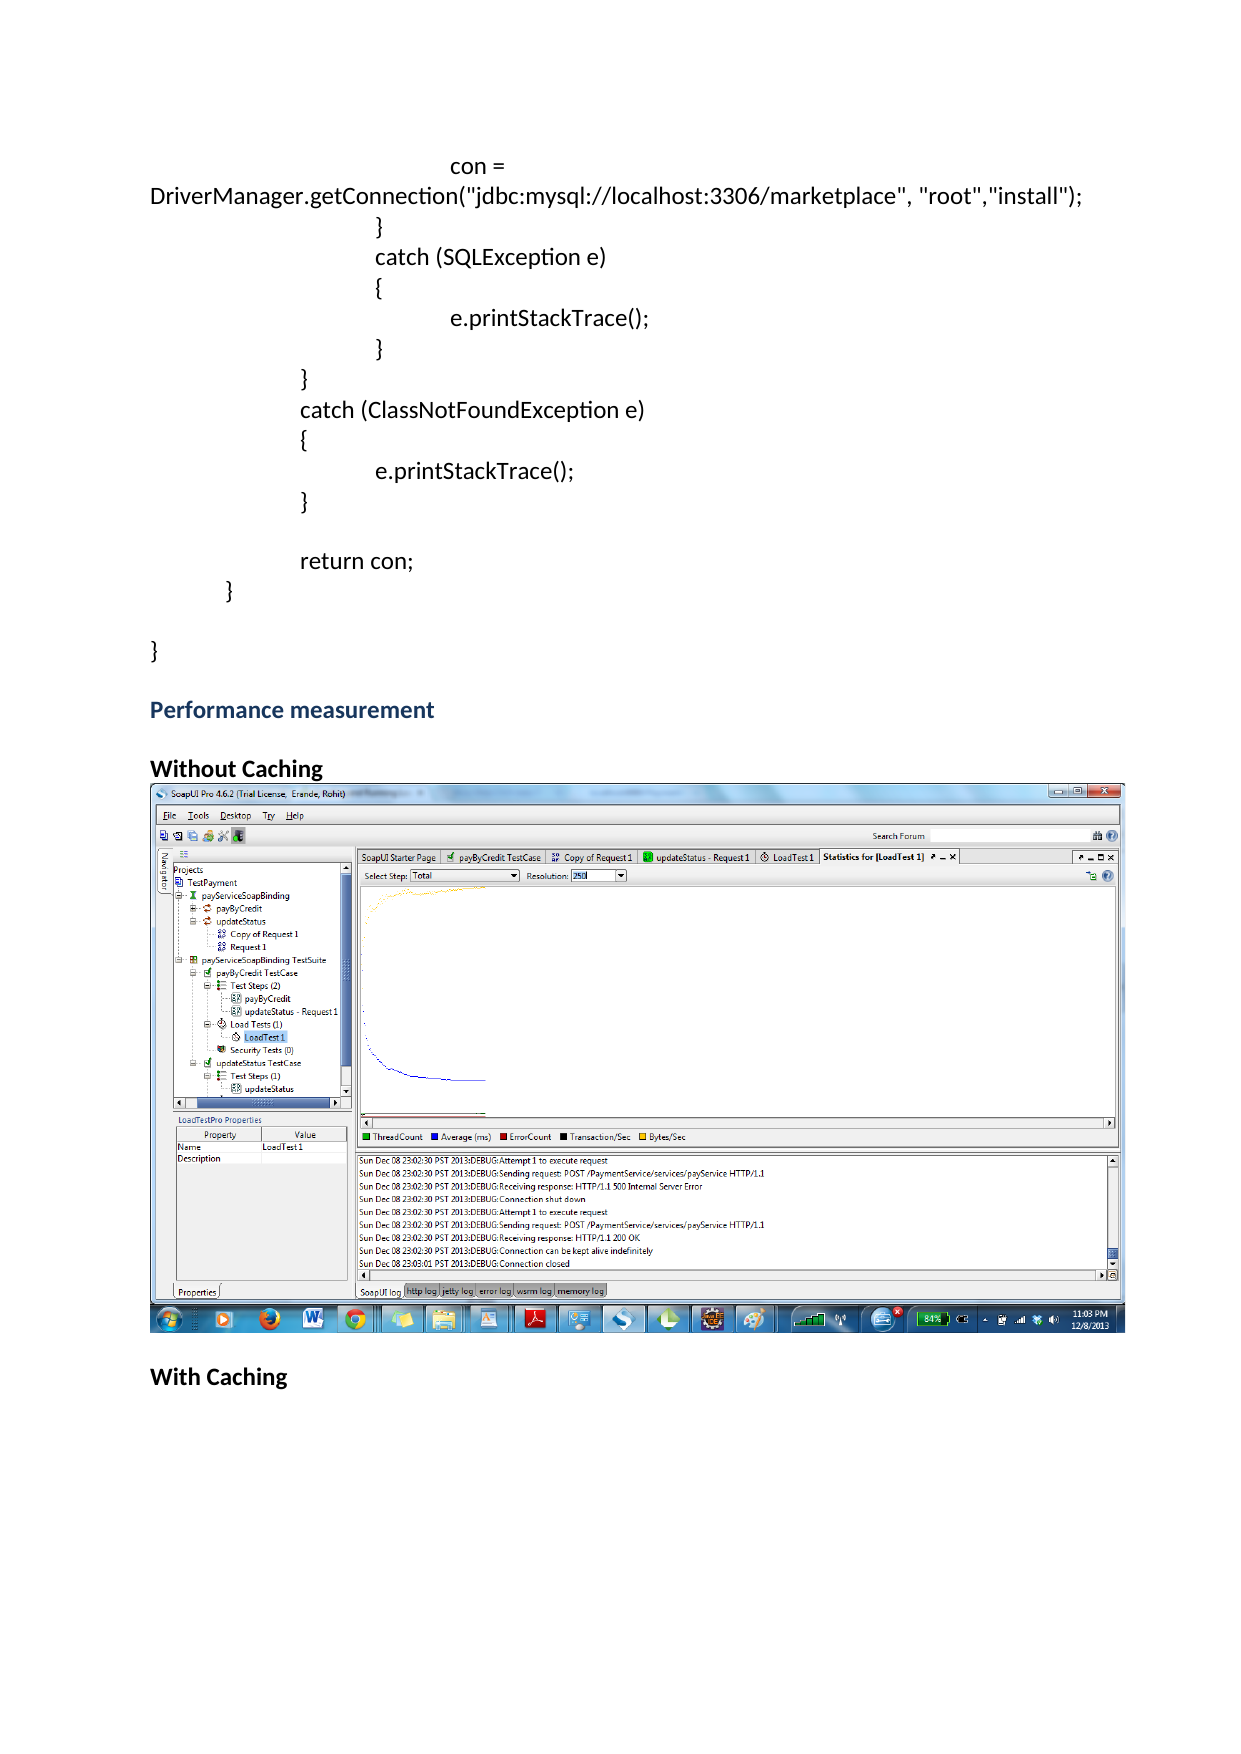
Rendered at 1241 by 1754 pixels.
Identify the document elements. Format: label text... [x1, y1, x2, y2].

text { [150, 272, 1090, 303]
text } [150, 333, 1090, 364]
text Performance measurement [150, 694, 1090, 724]
text } [150, 635, 1090, 665]
picture [150, 783, 1125, 1333]
text } [150, 211, 1090, 242]
text With Caching [150, 1361, 1090, 1392]
text catch (ClassNotFoundException e) [150, 394, 1090, 425]
text return con; [150, 545, 1090, 576]
text } [150, 576, 1090, 606]
text catch (SQLException e) [150, 242, 1090, 272]
text } [150, 364, 1090, 394]
text e.printStackTrace(); [150, 303, 1090, 333]
text } [150, 486, 1090, 516]
text Without Caching [150, 753, 1090, 783]
text con = DriverManager.getConnection("jdbc:mysql://localhost:3306/marketplace", "root","install"); [150, 150, 1090, 211]
text e.printStackTrace(); [150, 455, 1090, 486]
text { [150, 425, 1090, 455]
